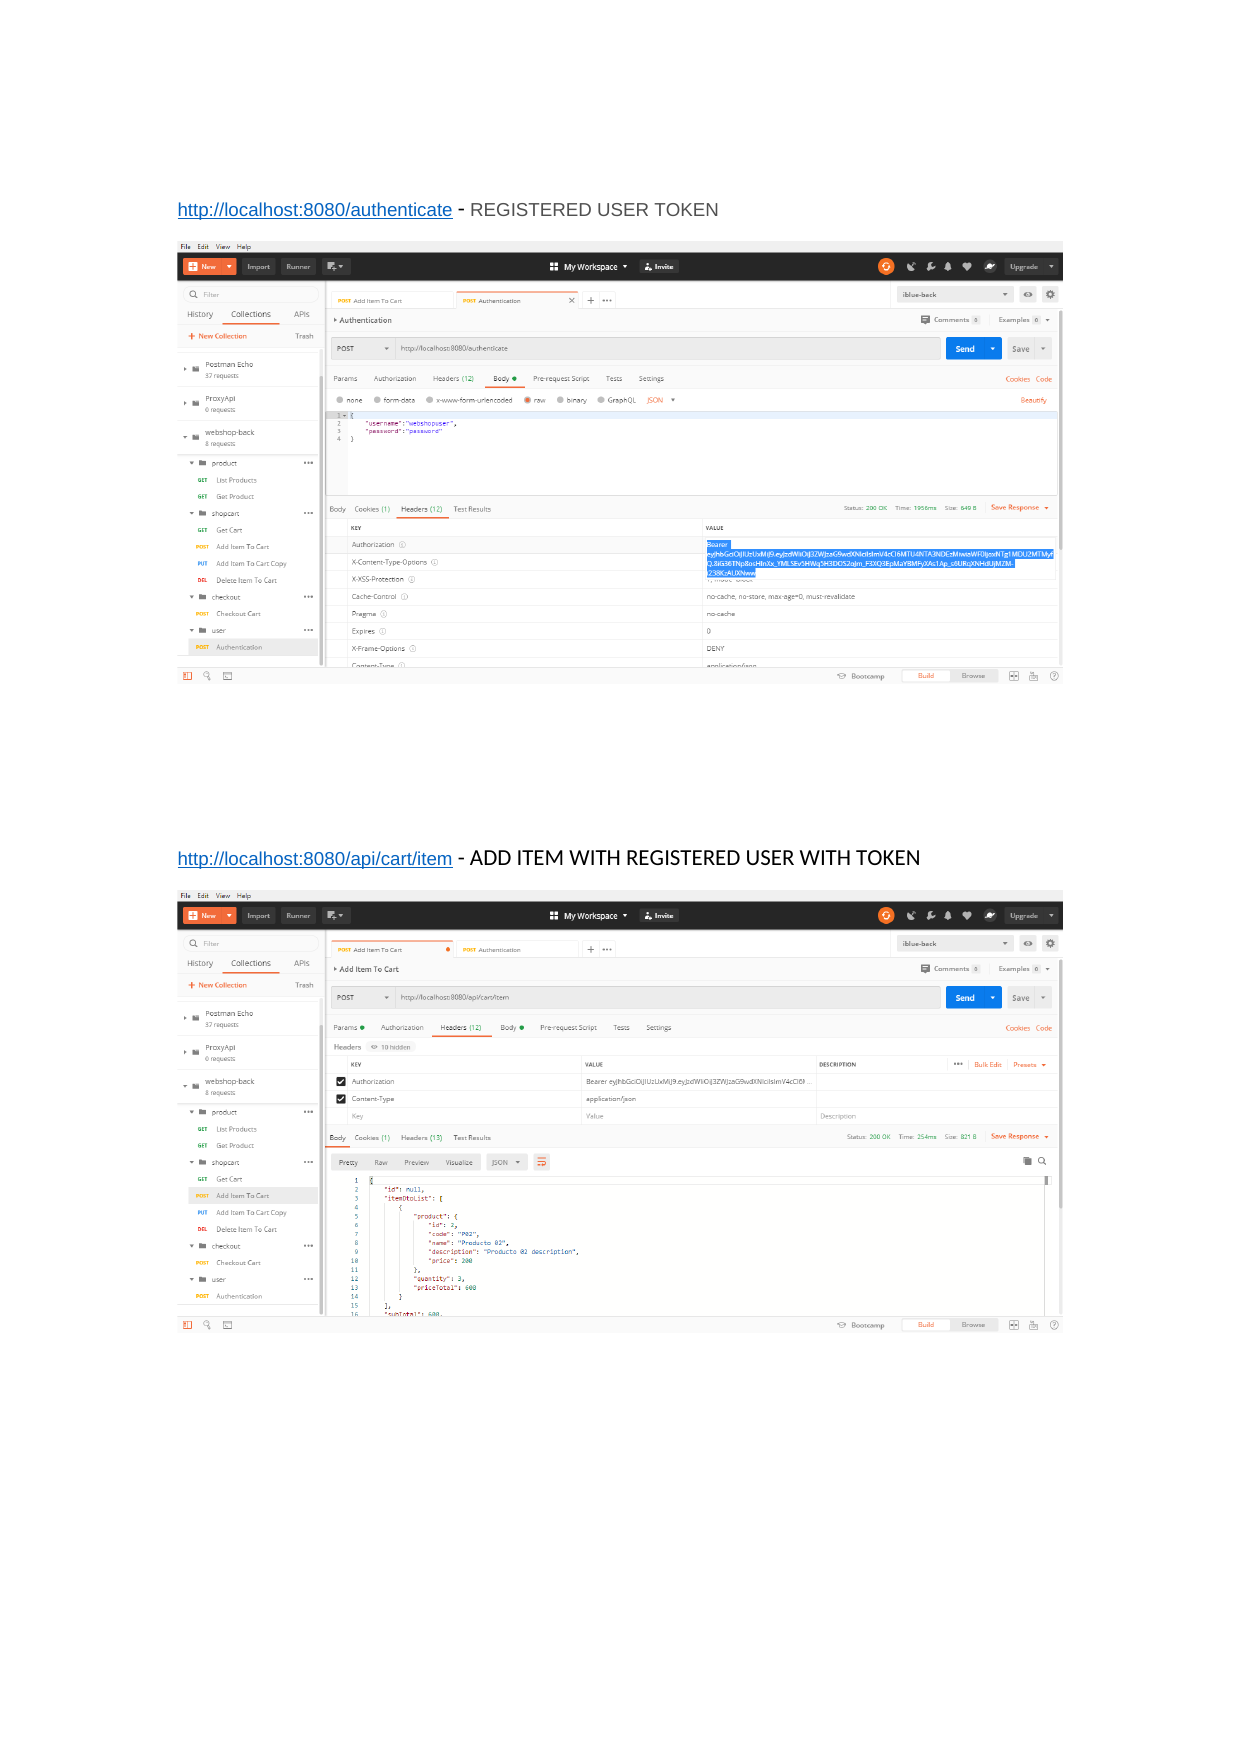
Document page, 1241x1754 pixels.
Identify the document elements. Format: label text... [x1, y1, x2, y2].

text http://localhost:8080/api/cart/item - ADD ITEM WITH REGISTERED USER WITH TOKEN [177, 843, 1063, 871]
picture [177, 241, 1063, 684]
picture [177, 890, 1063, 1333]
text http://localhost:8080/authenticate - REGISTERED USER TOKEN [177, 194, 1063, 222]
